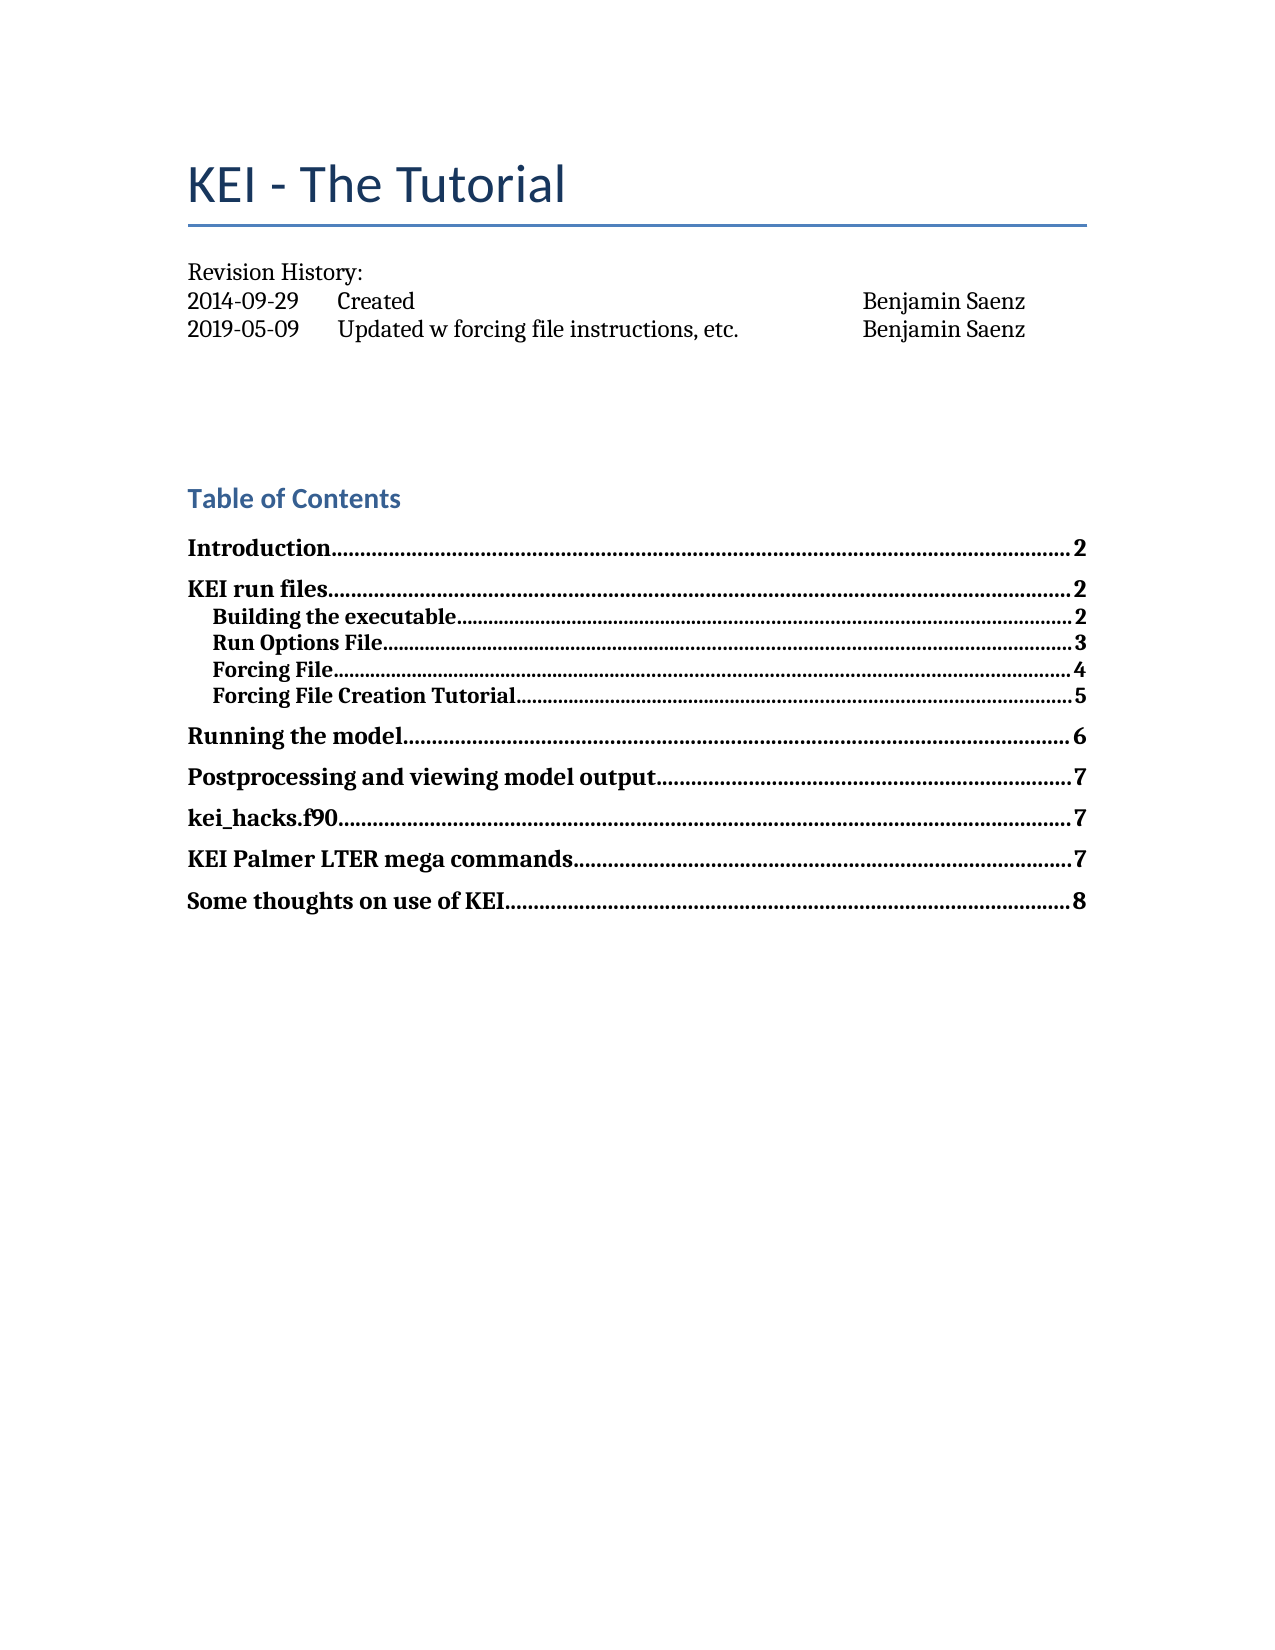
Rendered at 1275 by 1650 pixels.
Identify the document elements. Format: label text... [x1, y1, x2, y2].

title KEI - The Tutorial [187, 150, 1087, 227]
text 2014-09-29 Created Benjamin Saenz [187, 287, 1087, 315]
text 2019-05-09 Updated w forcing file instructions, etc. Benjamin Saenz [187, 315, 1087, 344]
text Revision History: [187, 258, 1087, 287]
